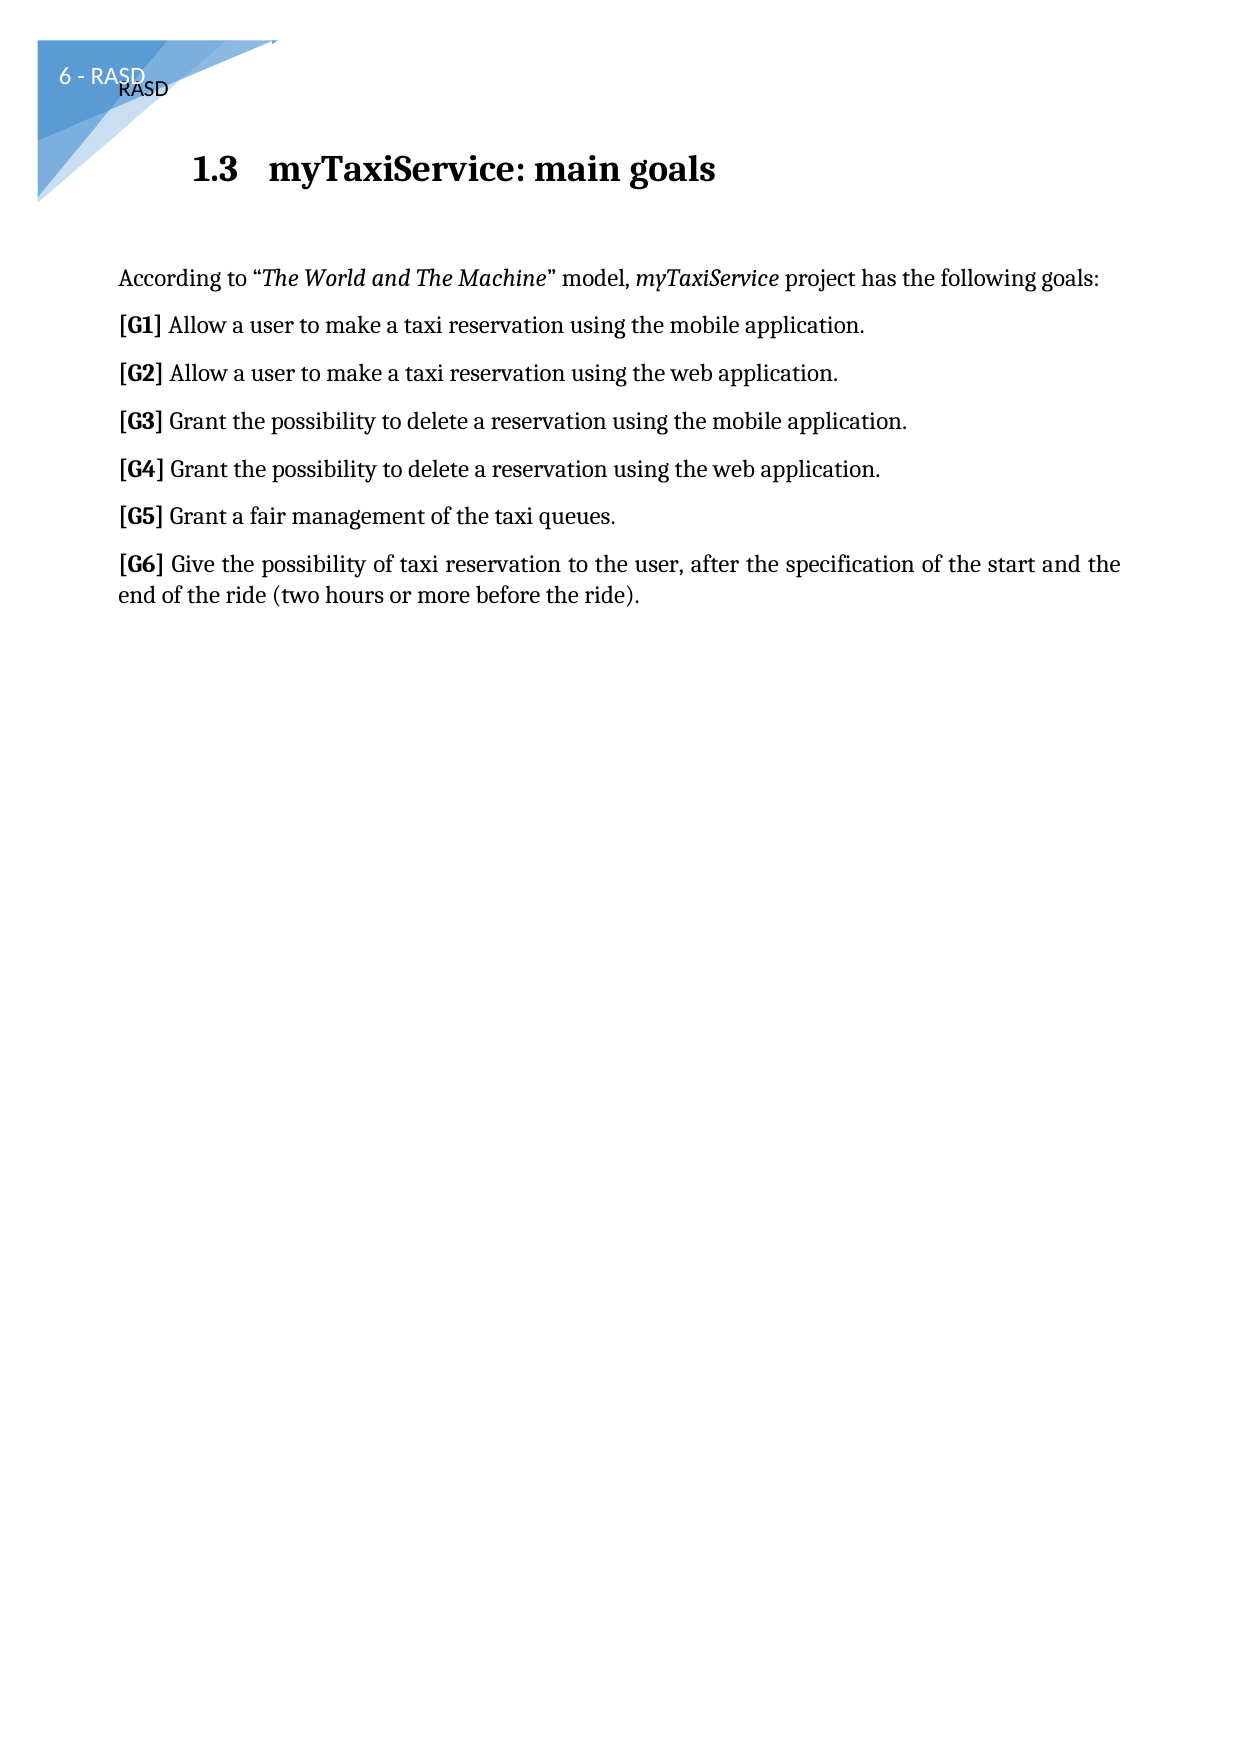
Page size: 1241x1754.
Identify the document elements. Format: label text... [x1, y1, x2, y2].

text According to “The World and The Machine” model, myTaxiService project has the following goals: [118, 264, 1122, 292]
text [G2] Allow a user to make a taxi reservation using the web application. [118, 359, 1122, 388]
text [G3] Grant the possibility to delete a reservation using the mobile application. [118, 407, 1122, 436]
text [G1] Allow a user to make a taxi reservation using the mobile application. [118, 311, 1122, 340]
list myTaxiService: main goals [193, 148, 1122, 191]
text [G4] Grant the possibility to delete a reservation using the web application. [118, 454, 1122, 483]
picture [30, 40, 273, 209]
text [G5] Grant a fair management of the taxi queues. [118, 502, 1122, 531]
text [G6] Give the possibility of taxi reservation to the user, after the specification of the start and the end of the ride (two hours or more before the ride). [118, 550, 1122, 610]
